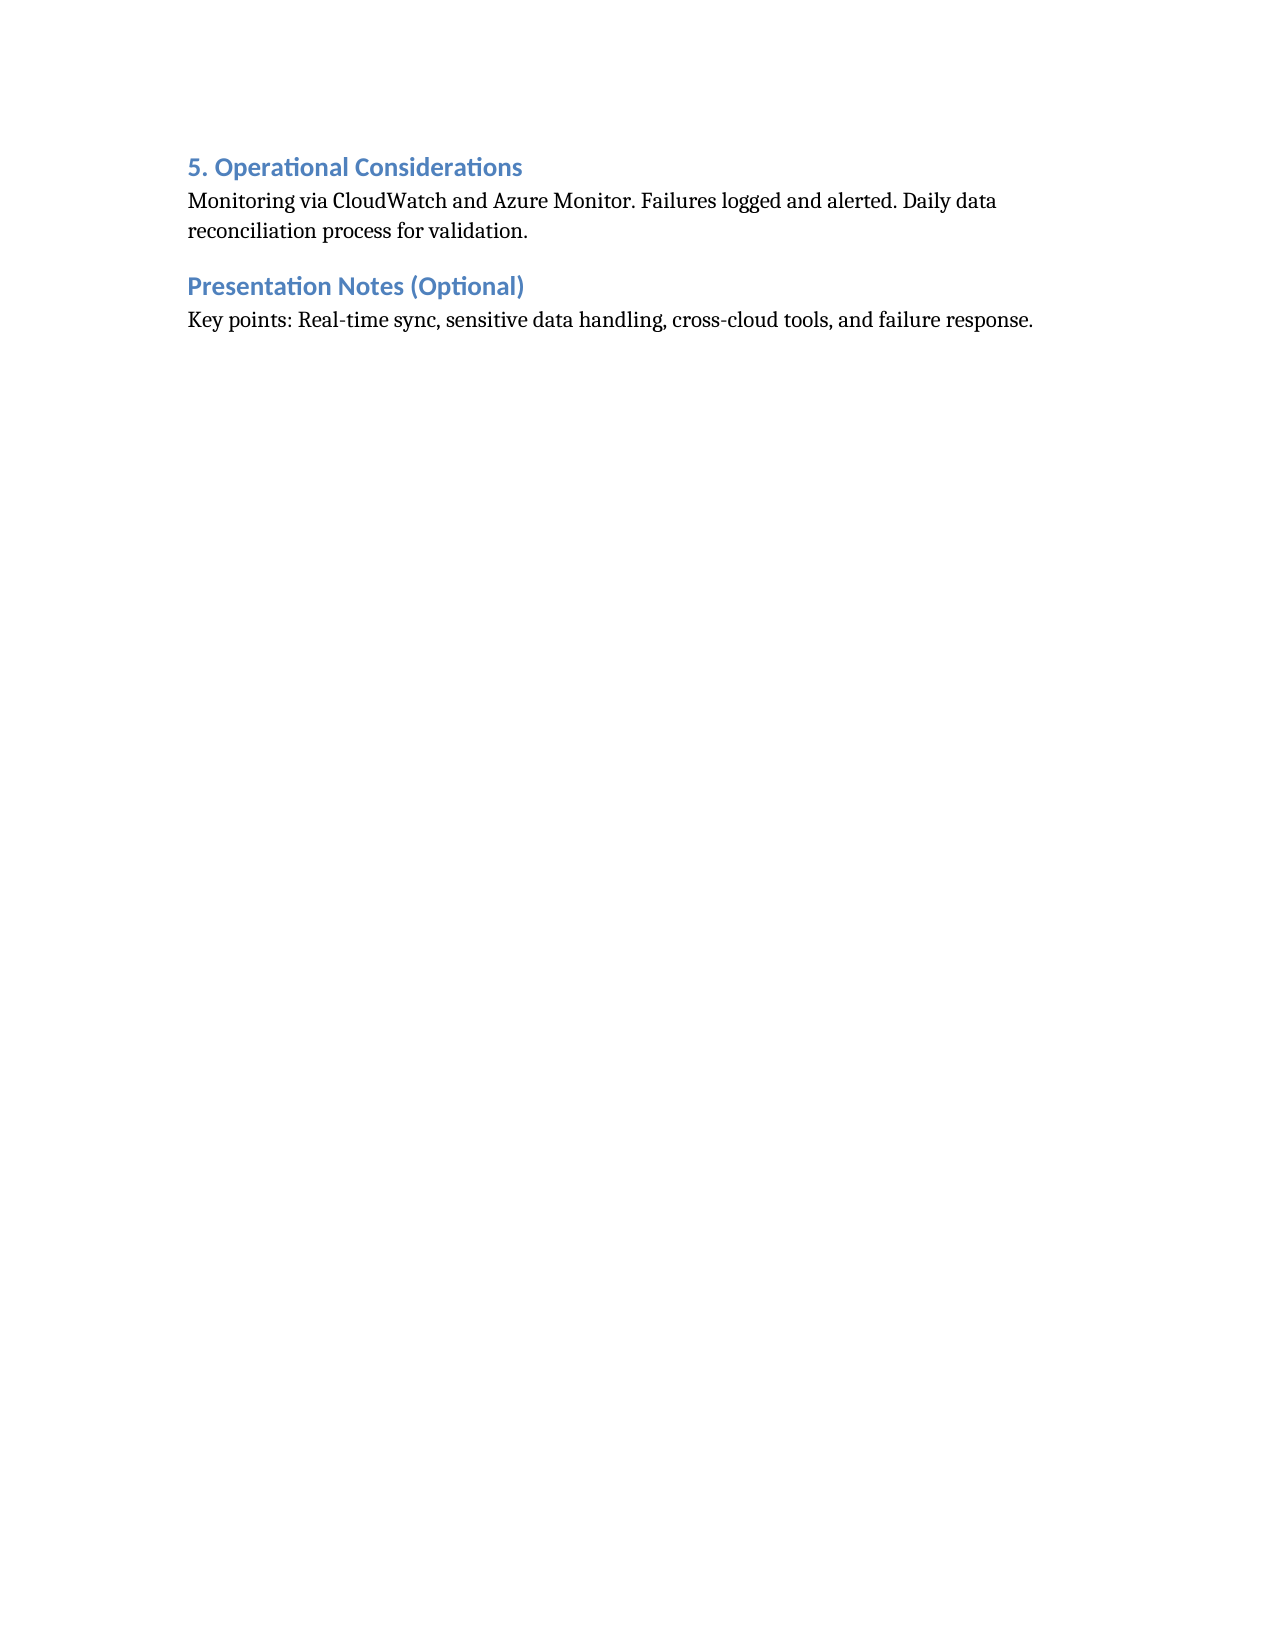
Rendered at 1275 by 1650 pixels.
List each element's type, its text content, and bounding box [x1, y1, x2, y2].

subtitle 5. Operational Considerations [187, 150, 1087, 183]
subtitle Presentation Notes (Optional) [187, 269, 1087, 302]
text Key points: Real-time sync, sensitive data handling, cross-cloud tools, and failure response. [187, 307, 1087, 333]
text Monitoring via CloudWatch and Azure Monitor. Failures logged and alerted. Daily data reconciliation process for validation. [187, 188, 1087, 244]
